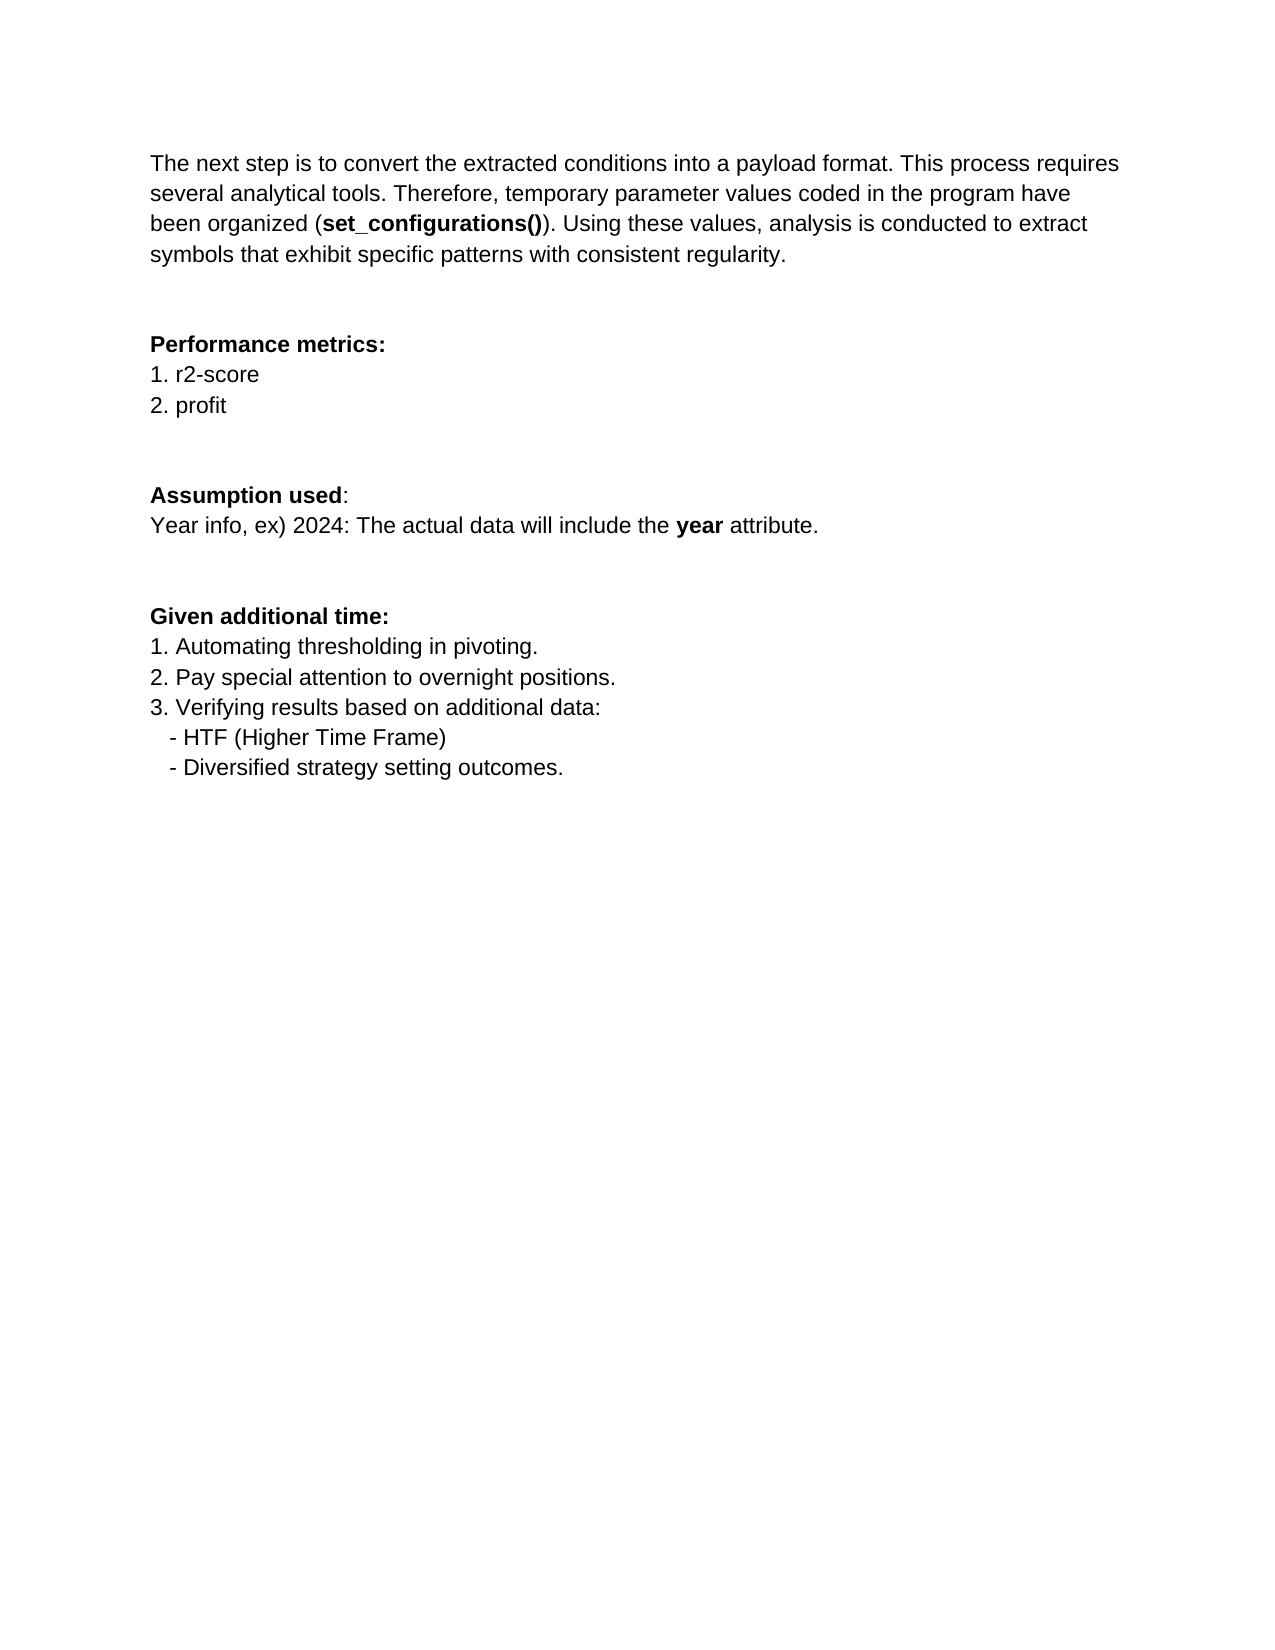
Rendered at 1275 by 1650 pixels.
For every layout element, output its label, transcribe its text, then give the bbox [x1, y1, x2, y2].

text 1. r2-score [150, 361, 1125, 388]
text The next step is to convert the extracted conditions into a payload format. This process requires several analytical tools. Therefore, temporary parameter values coded in the program have been organized (set_configurations()). Using these values, analysis is conducted to extract symbols that exhibit specific patterns with consistent regularity. [150, 150, 1125, 267]
text 3. Verifying results based on additional data: [150, 694, 1125, 720]
text - HTF (Higher Time Frame) [150, 724, 1125, 750]
text 2. Pay special attention to overnight positions. [150, 663, 1125, 690]
text 2. profit [150, 392, 1125, 418]
text 1. Automating thresholding in pivoting. [150, 633, 1125, 660]
text Performance metrics: [150, 331, 1125, 358]
text Year info, ex) 2024: The actual data will include the year attribute. [150, 512, 1125, 539]
text Given additional time: [150, 603, 1125, 629]
text - Diversified strategy setting outcomes. [150, 754, 1125, 781]
text Assumption used: [150, 482, 1125, 509]
